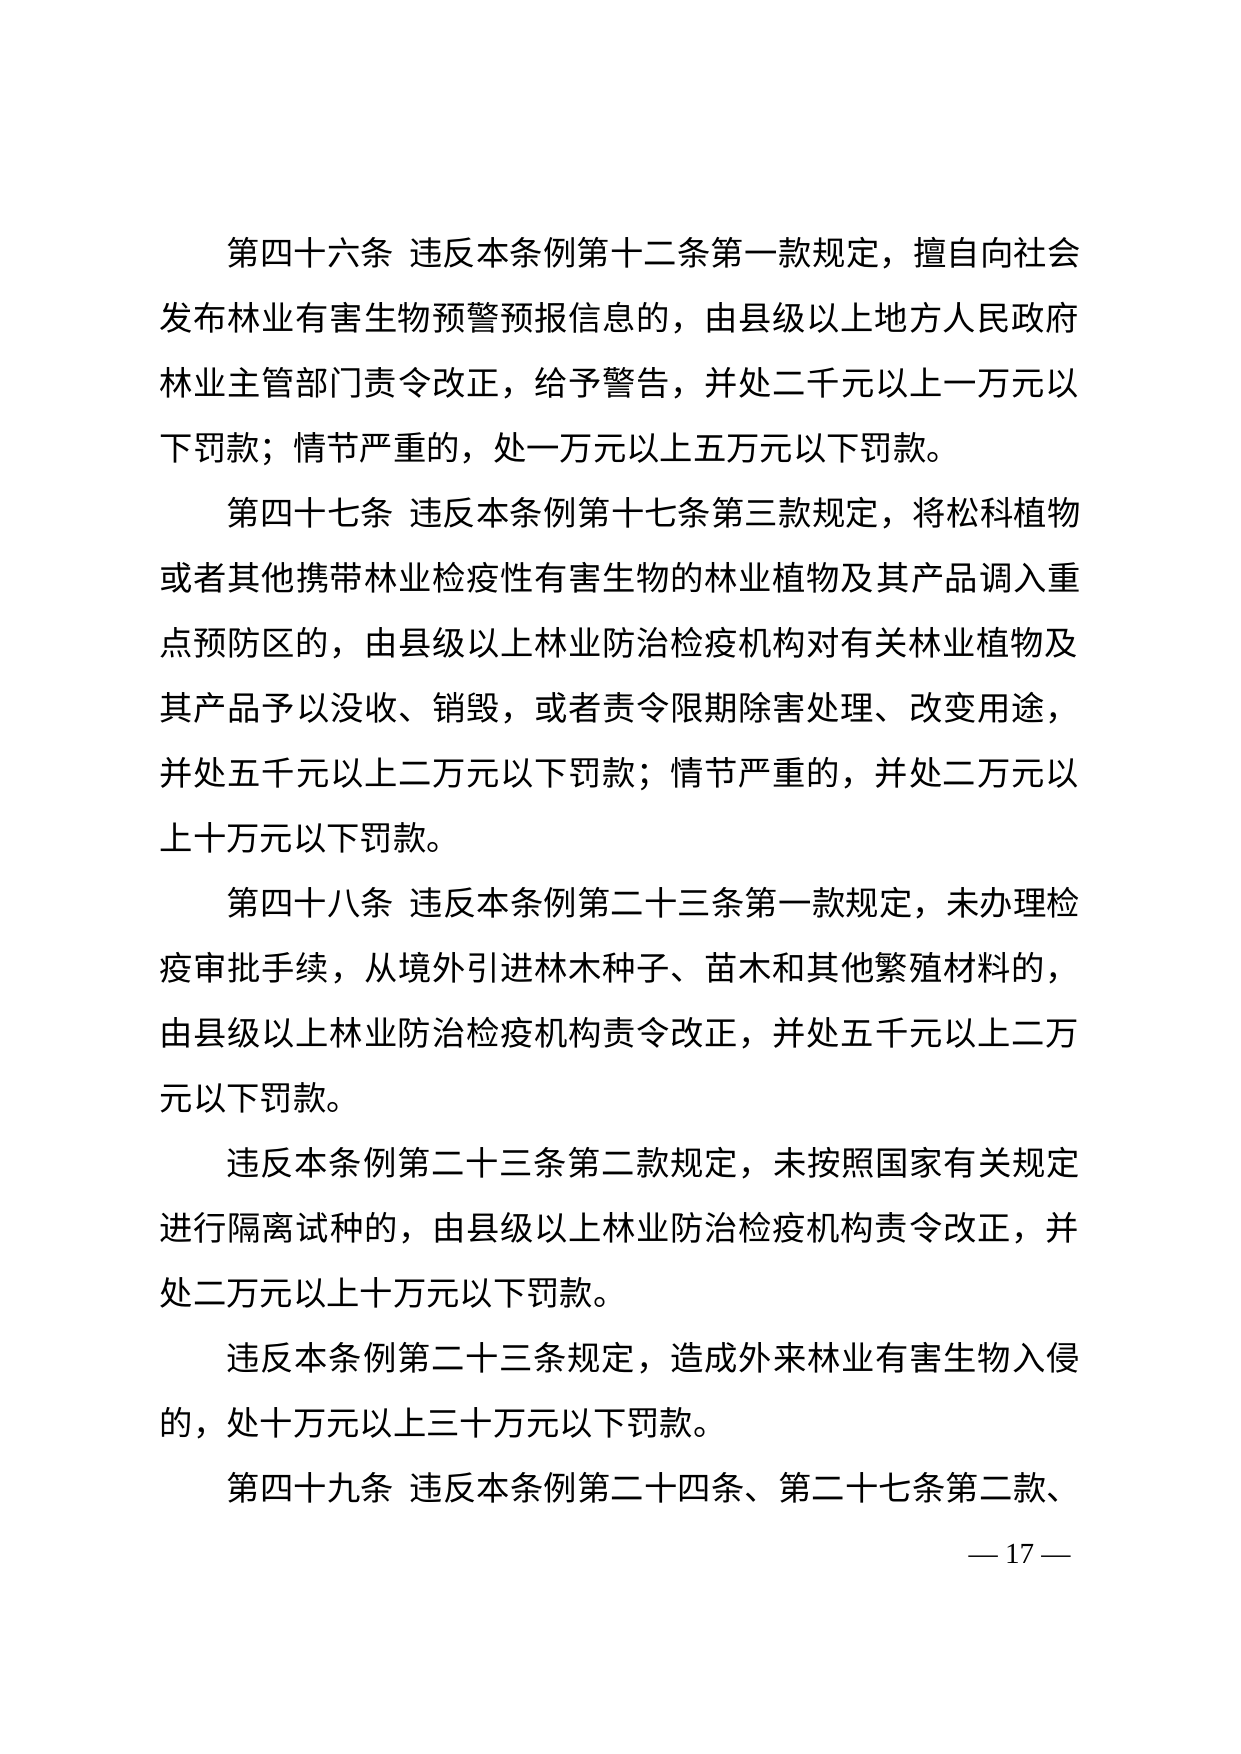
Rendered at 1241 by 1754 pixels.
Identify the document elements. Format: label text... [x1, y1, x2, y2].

text 违反本条例第二十三条规定，造成外来林业有害生物入侵的，处十万元以上三十万元以下罚款。 [159, 1332, 1081, 1462]
text 第四十六条 违反本条例第十二条第一款规定，擅自向社会发布林业有害生物预警预报信息的，由县级以上地方人民政府林业主管部门责令改正，给予警告，并处二千元以上一万元以下罚款；情节严重的，处一万元以上五万元以下罚款。 [159, 227, 1081, 487]
text 第四十七条 违反本条例第十七条第三款规定，将松科植物或者其他携带林业检疫性有害生物的林业植物及其产品调入重点预防区的，由县级以上林业防治检疫机构对有关林业植物及其产品予以没收、销毁，或者责令限期除害处理、改变用途，并处五千元以上二万元以下罚款；情节严重的，并处二万元以上十万元以下罚款。 [159, 487, 1081, 877]
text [159, 1462, 1081, 1527]
text 第四十八条 违反本条例第二十三条第一款规定，未办理检疫审批手续，从境外引进林木种子、苗木和其他繁殖材料的，由县级以上林业防治检疫机构责令改正，并处五千元以上二万元以下罚款。 [159, 877, 1081, 1137]
text 违反本条例第二十三条第二款规定，未按照国家有关规定进行隔离试种的，由县级以上林业防治检疫机构责令改正，并处二万元以上十万元以下罚款。 [159, 1137, 1081, 1332]
